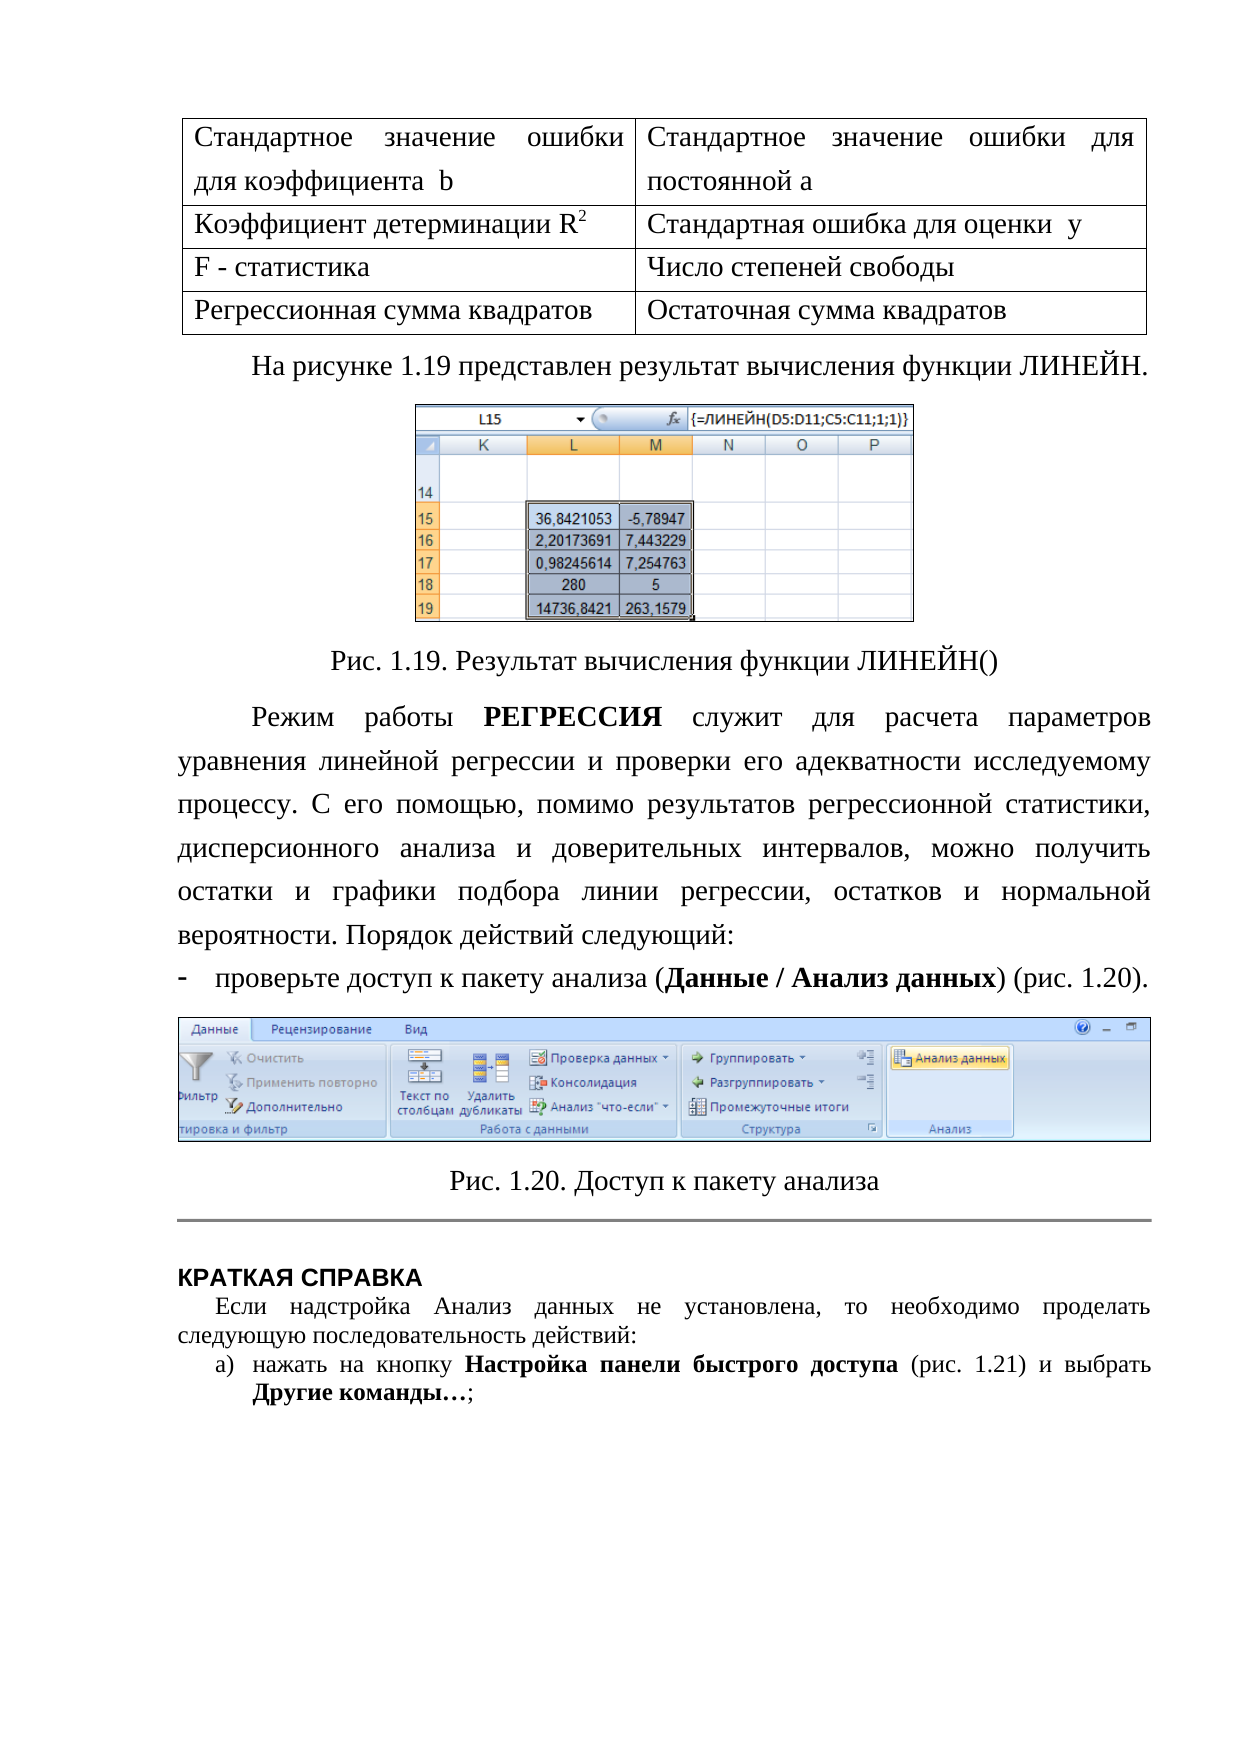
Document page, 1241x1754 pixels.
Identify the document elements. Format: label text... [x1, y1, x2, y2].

table_cell Коэффициент детерминации R2 [183, 206, 635, 248]
picture [416, 405, 913, 621]
table_cell F - статистика [183, 249, 635, 291]
text Рис. 1.19. Результат вычисления функции ЛИНЕЙН() [177, 643, 1152, 677]
list нажать на кнопку Настройка панели быстрого доступа (рис. 1.21) и выбрать Другие команды…; [215, 1349, 1152, 1406]
picture [179, 1018, 1150, 1141]
table_cell Число степеней свободы [636, 249, 1146, 291]
table_cell Регрессионная сумма квадратов [183, 292, 635, 334]
table_cell Стандартное значение ошибки для коэффициента b [183, 119, 635, 205]
table_cell Стандартная ошибка для оценки y [636, 206, 1146, 248]
list проверьте доступ к пакету анализа (Данные / Анализ данных) (рис. 1.20). [177, 961, 1152, 994]
text Режим работы Регрессия служит для расчета параметров уравнения линейной регрессии и проверки его адекватности исследуемому процессу. С его помощью, помимо результатов регрессионной статистики, дисперсионного анализа и доверительных интервалов, можно получить остатки и графики подбора линии регрессии, остатков и нормальной вероятности. Порядок действий следующий: [177, 699, 1152, 951]
text Рис. 1.20. Доступ к пакету анализа [177, 1163, 1152, 1196]
text Если надстройка Анализ данных не установлена, то необходимо проделать следующую последовательность действий: [177, 1291, 1152, 1349]
table_cell Стандартное значение ошибки для постоянной a [636, 119, 1146, 205]
table_cell Остаточная сумма квадратов [636, 292, 1146, 334]
text КРАТКАЯ СПРАВКА [177, 1262, 1152, 1291]
text На рисунке 1.19 представлен результат вычисления функции ЛИНЕЙН. [177, 348, 1152, 381]
